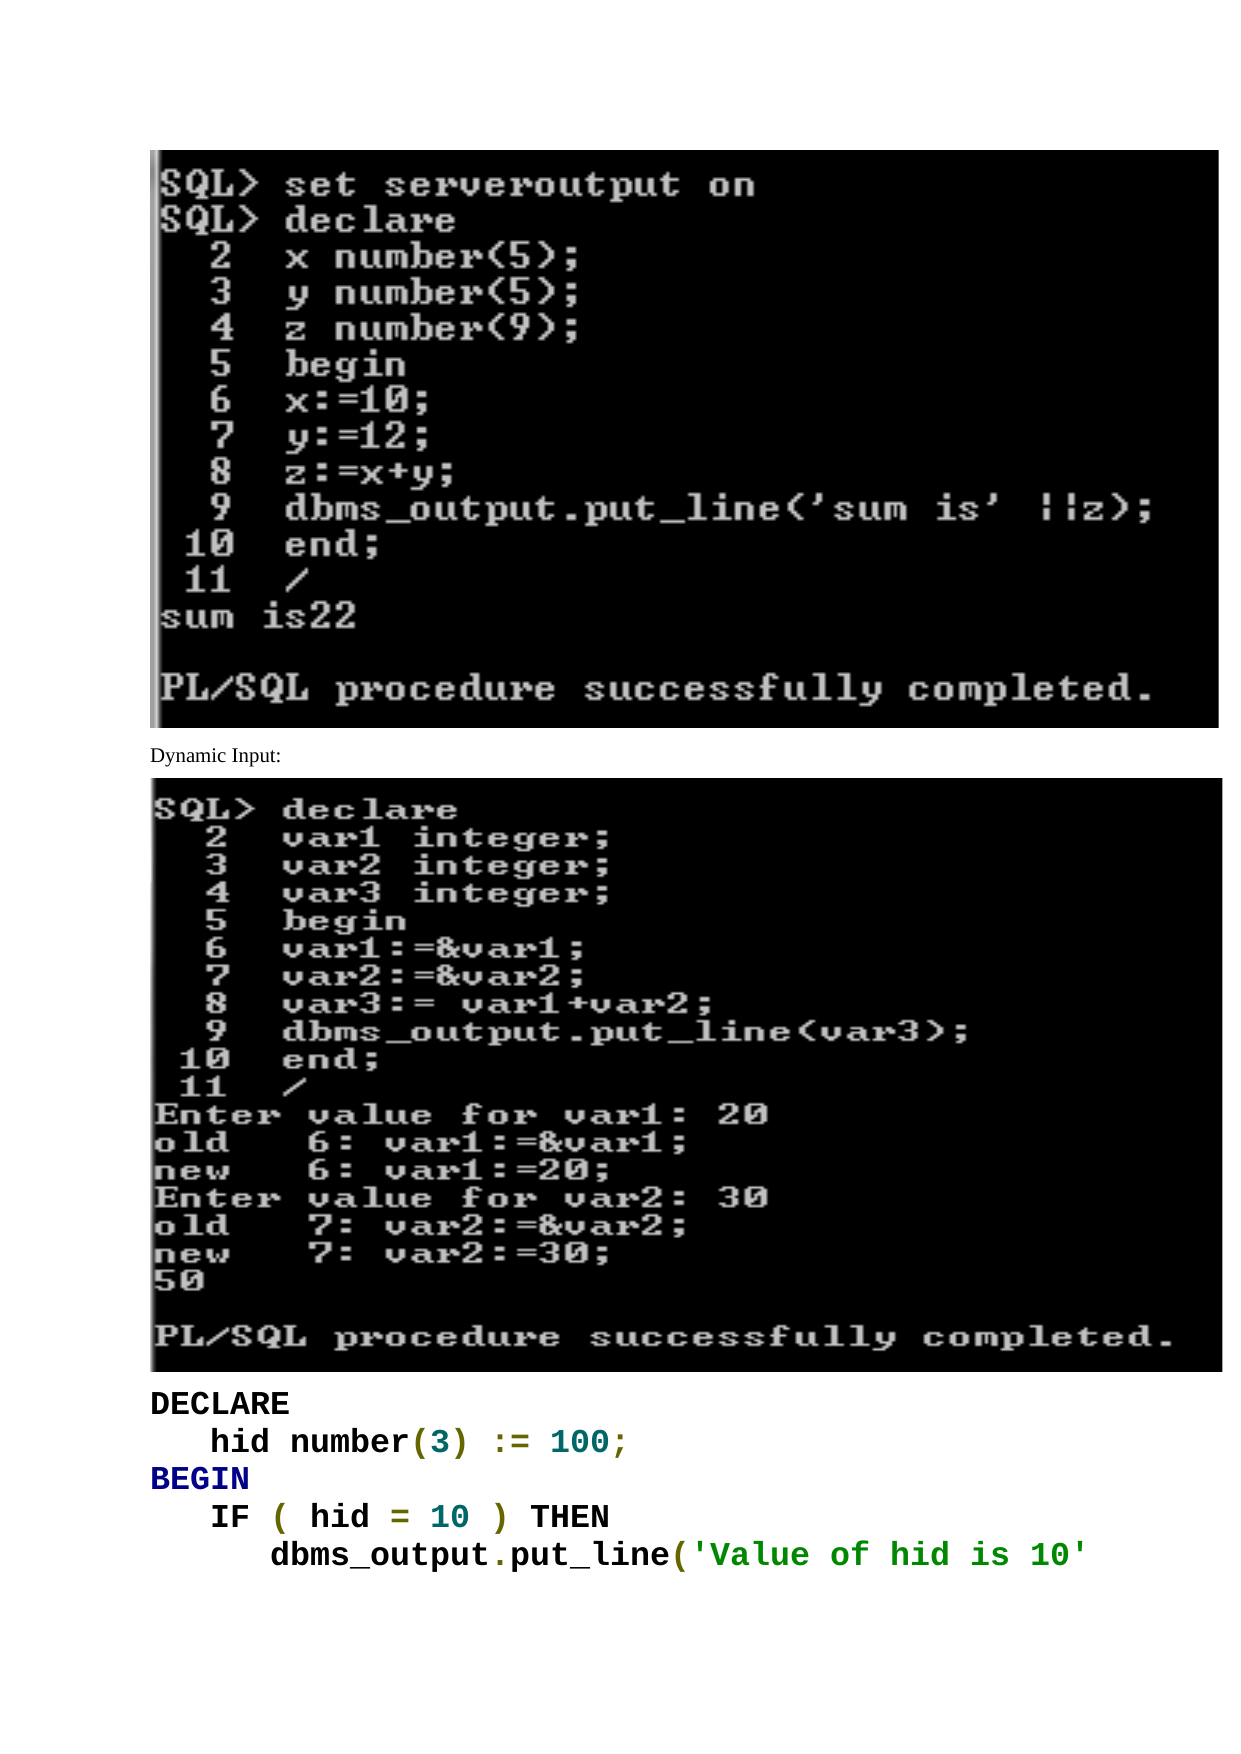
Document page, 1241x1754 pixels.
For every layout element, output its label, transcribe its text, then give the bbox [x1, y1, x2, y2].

text IF ( hid = 10 ) THEN [150, 1500, 1090, 1538]
text BEGIN [150, 1462, 1090, 1500]
text DECLARE [150, 1386, 1090, 1424]
picture [150, 150, 1219, 728]
text hid number(3) := 100; [150, 1424, 1090, 1462]
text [150, 1538, 1090, 1576]
text Dynamic Input: [150, 743, 1090, 767]
picture [150, 778, 1223, 1372]
